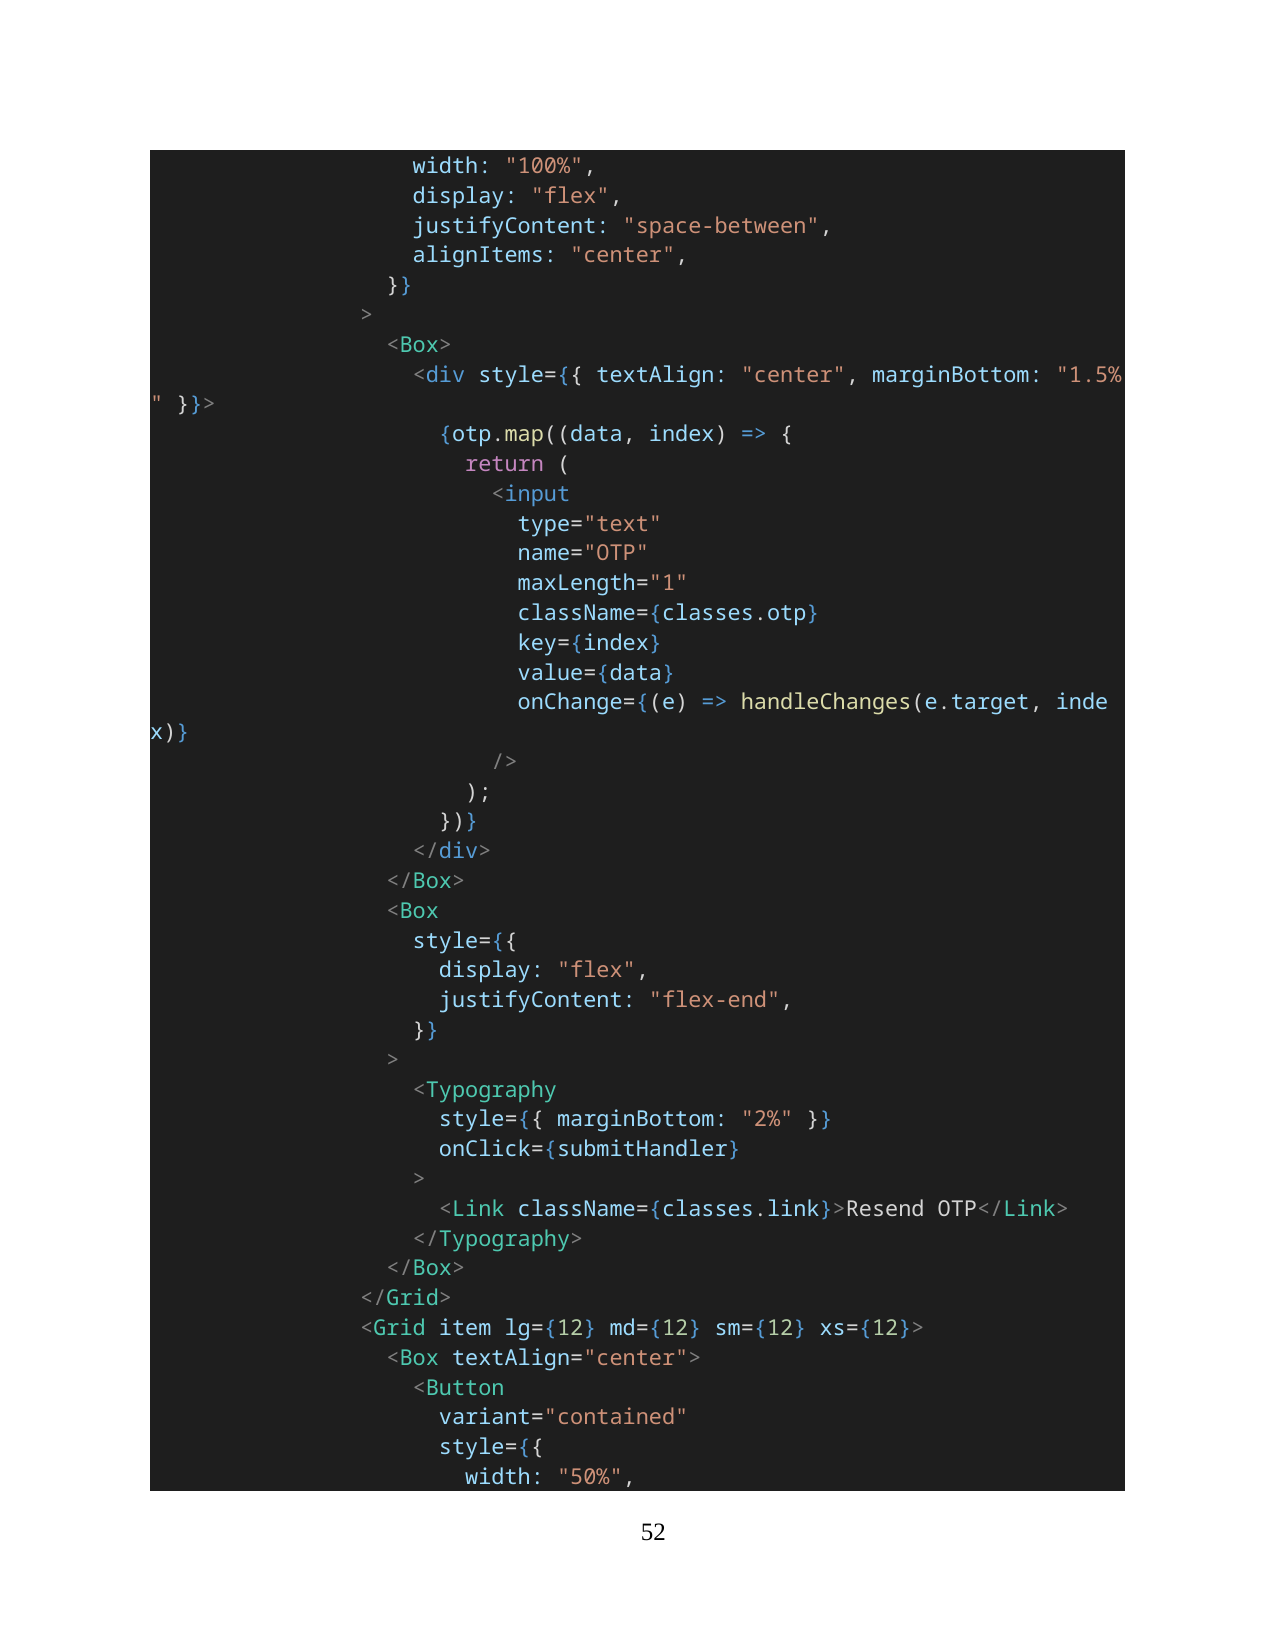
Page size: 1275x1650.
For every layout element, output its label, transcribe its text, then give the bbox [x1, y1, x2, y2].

text }} [150, 269, 1125, 299]
text key={index} [150, 627, 1125, 656]
text type="text" [150, 507, 1125, 537]
text return ( [150, 448, 1125, 478]
text ); [150, 776, 1125, 805]
text <Box textAlign="center"> [150, 1342, 1125, 1371]
text justifyContent: "flex-end", [150, 984, 1125, 1014]
text </Box> [150, 865, 1125, 895]
text alignItems: "center", [150, 239, 1125, 269]
text value={data} [150, 656, 1125, 686]
text width: "100%", [150, 150, 1125, 180]
text <Grid item lg={12} md={12} sm={12} xs={12}> [150, 1312, 1125, 1342]
text style={{ [150, 924, 1125, 954]
text </Box> [150, 1252, 1125, 1282]
text name="OTP" [150, 537, 1125, 567]
text }} [150, 1014, 1125, 1044]
text <Link className={classes.link}>Resend OTP</Link> [150, 1193, 1125, 1222]
text </Grid> [150, 1282, 1125, 1312]
text <Box [150, 895, 1125, 924]
text <Typography [150, 1073, 1125, 1103]
text > [150, 1163, 1125, 1193]
text display: "flex", [150, 180, 1125, 209]
text /> [150, 746, 1125, 776]
text <Box> [150, 329, 1125, 358]
text {otp.map((data, index) => { [150, 418, 1125, 448]
text variant="contained" [150, 1401, 1125, 1431]
text onChange={(e) => handleChanges(e.target, index)} [150, 686, 1125, 746]
text <div style={{ textAlign: "center", marginBottom: "1.5%" }}> [150, 358, 1125, 418]
text maxLength="1" [150, 567, 1125, 597]
text </Typography> [150, 1222, 1125, 1252]
text width: "50%", [150, 1461, 1125, 1491]
text > [150, 299, 1125, 329]
text onClick={submitHandler} [150, 1133, 1125, 1163]
text className={classes.otp} [150, 597, 1125, 627]
text <Button [150, 1371, 1125, 1401]
text display: "flex", [150, 954, 1125, 984]
text </div> [150, 835, 1125, 865]
text })} [150, 805, 1125, 835]
text > [150, 1044, 1125, 1073]
text justifyContent: "space-between", [150, 209, 1125, 239]
text style={{ marginBottom: "2%" }} [150, 1103, 1125, 1133]
text <input [150, 478, 1125, 507]
text style={{ [150, 1431, 1125, 1461]
